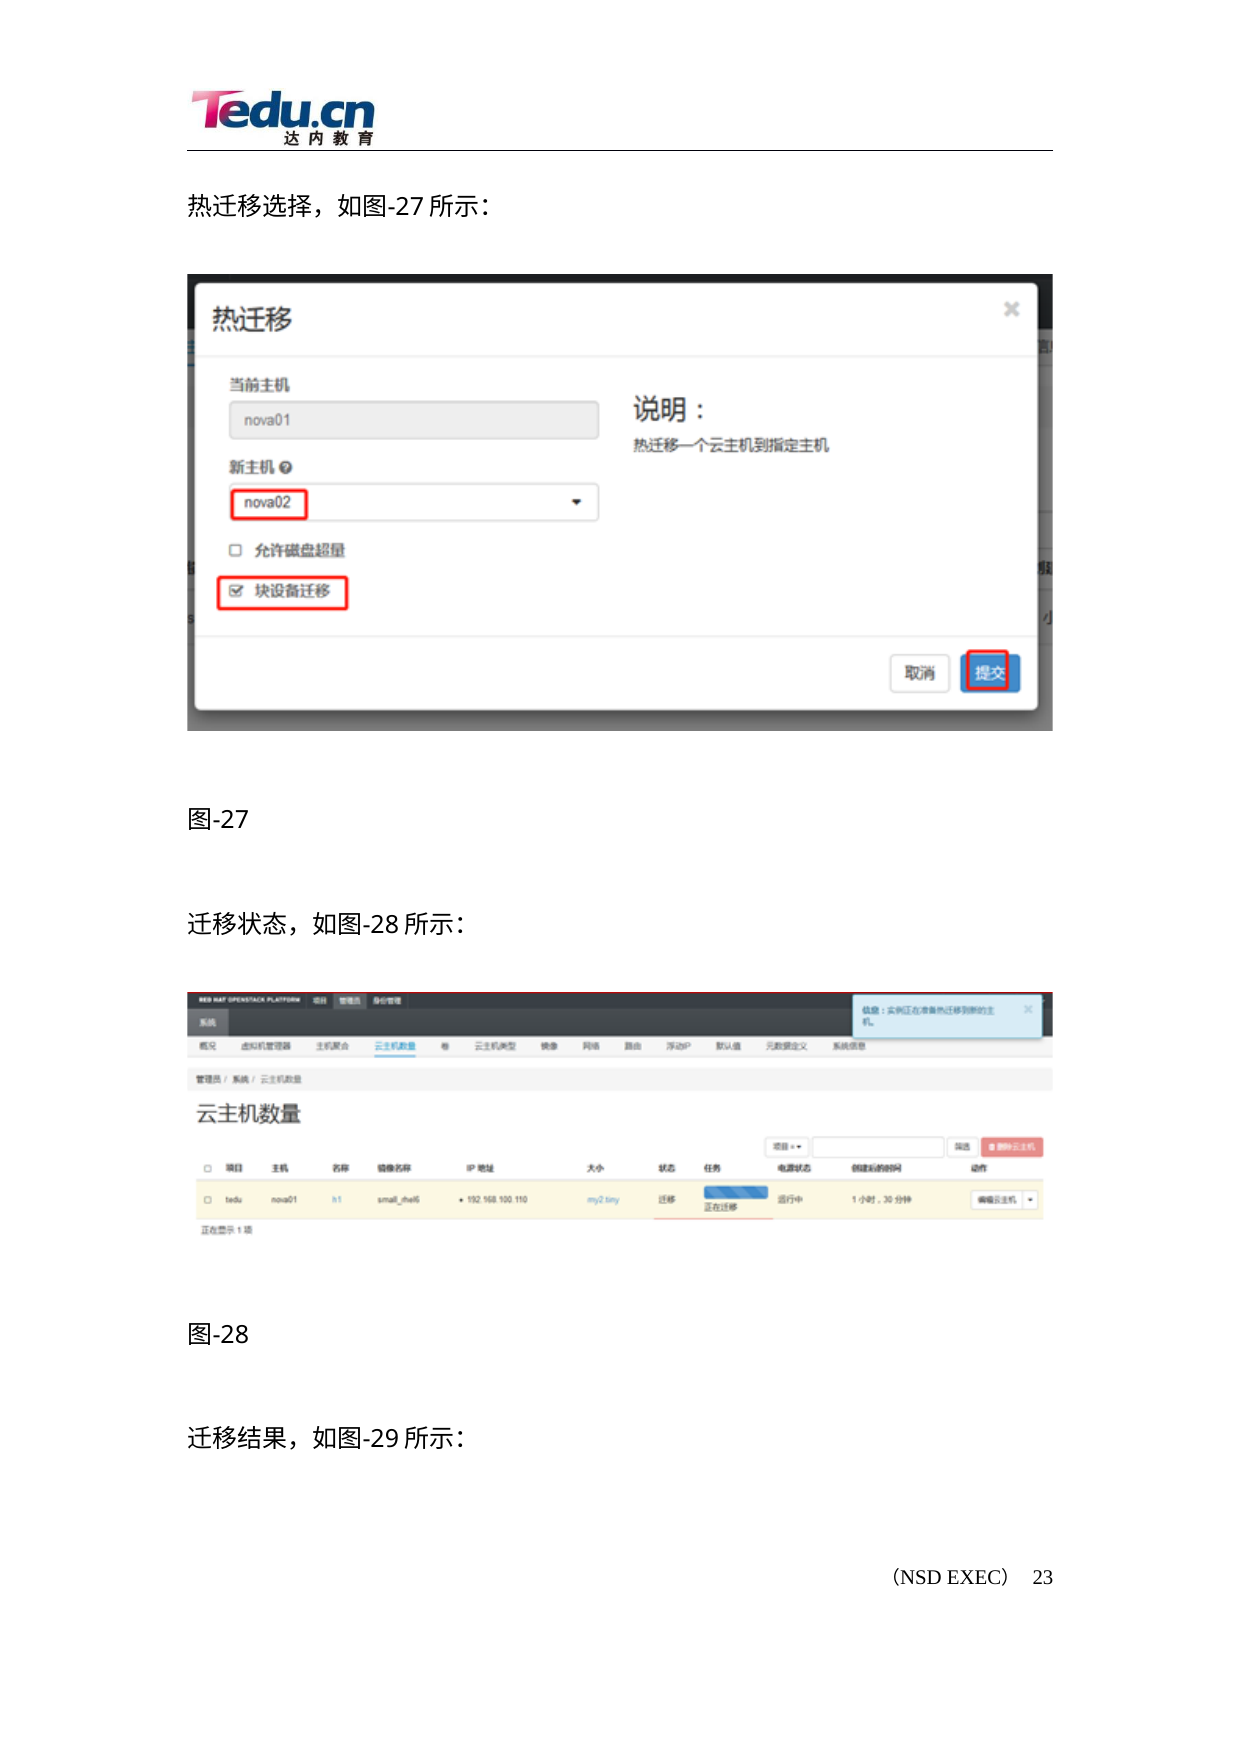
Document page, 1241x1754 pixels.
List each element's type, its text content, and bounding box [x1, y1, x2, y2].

text 热迁移选择，如图-27所示： [187, 170, 1053, 238]
text 迁移结果，如图-29所示： [187, 1402, 1053, 1470]
picture [187, 992, 1053, 1245]
picture [187, 274, 1053, 731]
text 图-27 [187, 784, 1053, 852]
text 迁移状态，如图-28所示： [187, 888, 1053, 956]
picture [187, 88, 379, 148]
text 图-28 [187, 1298, 1053, 1366]
